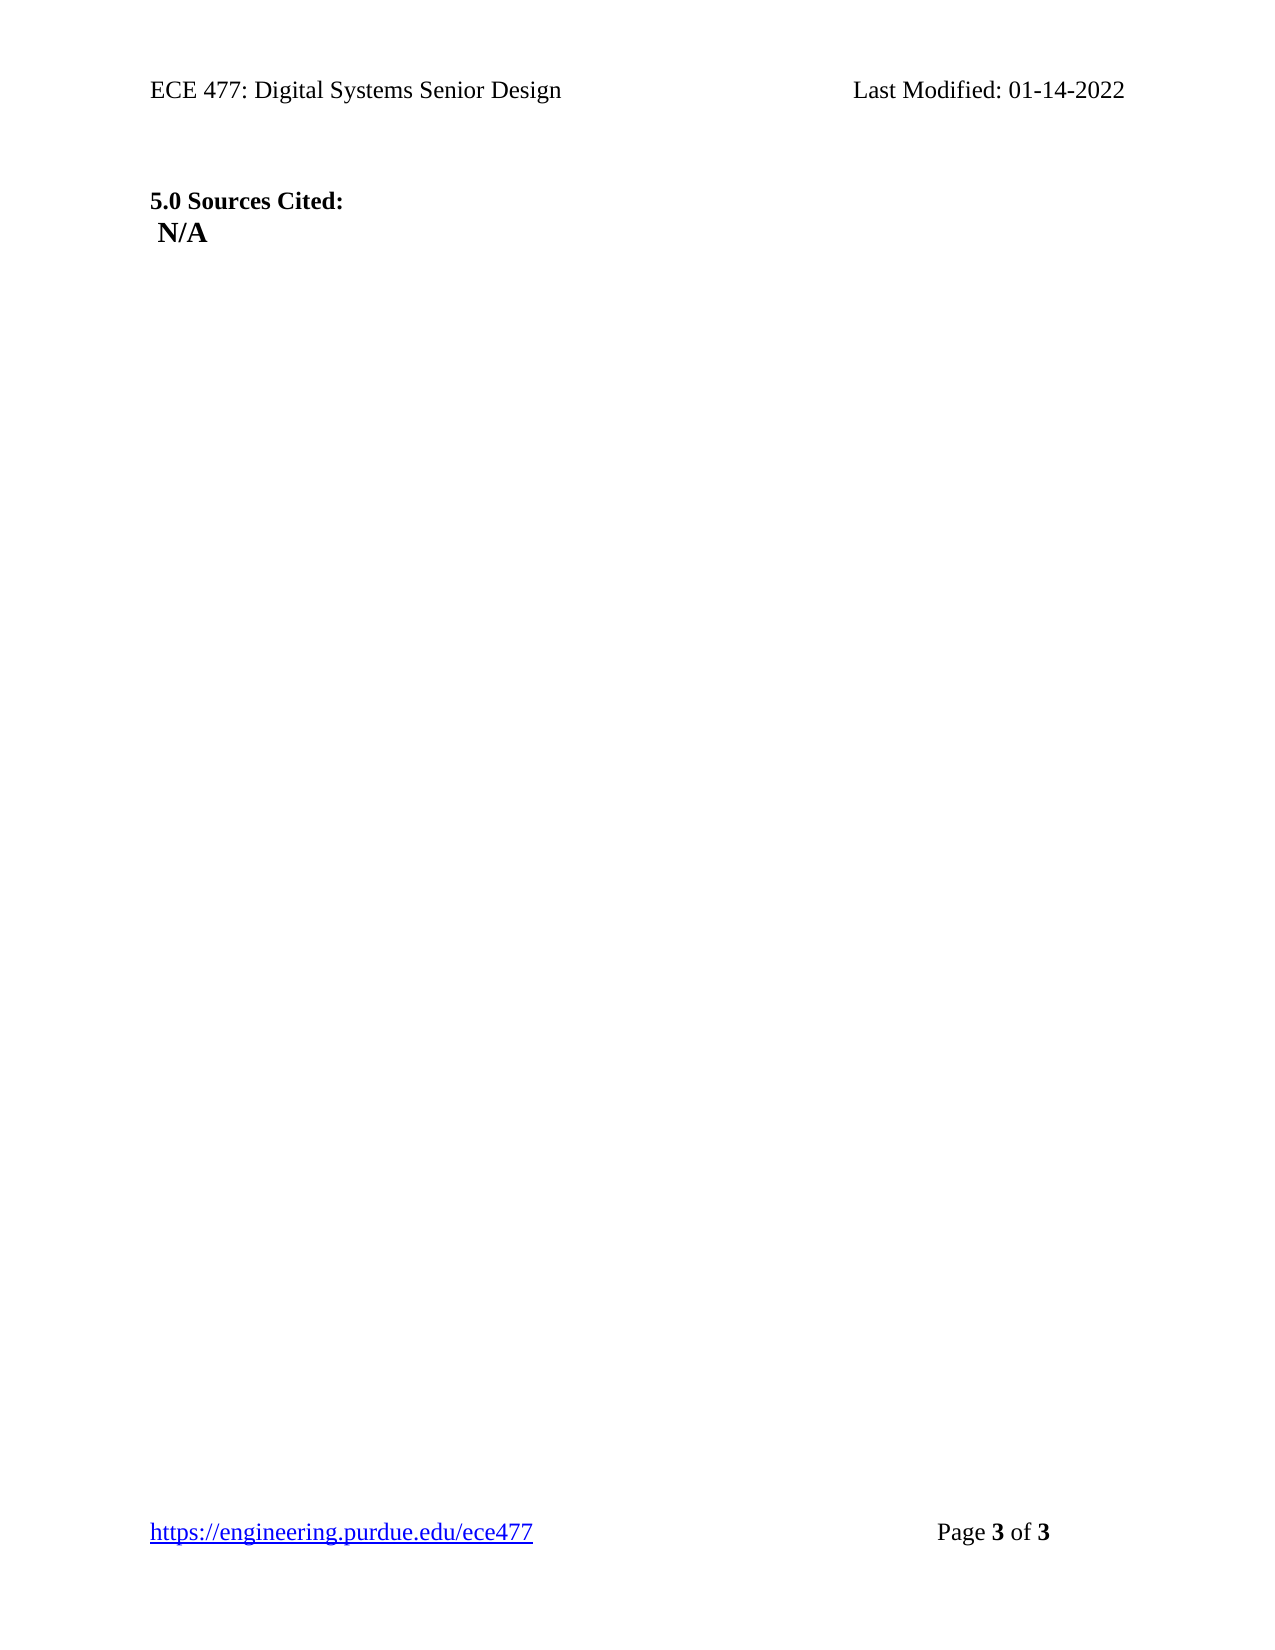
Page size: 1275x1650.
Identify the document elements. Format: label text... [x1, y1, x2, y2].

title 5.0 Sources Cited: [150, 186, 1125, 215]
title N/A [150, 215, 1125, 248]
